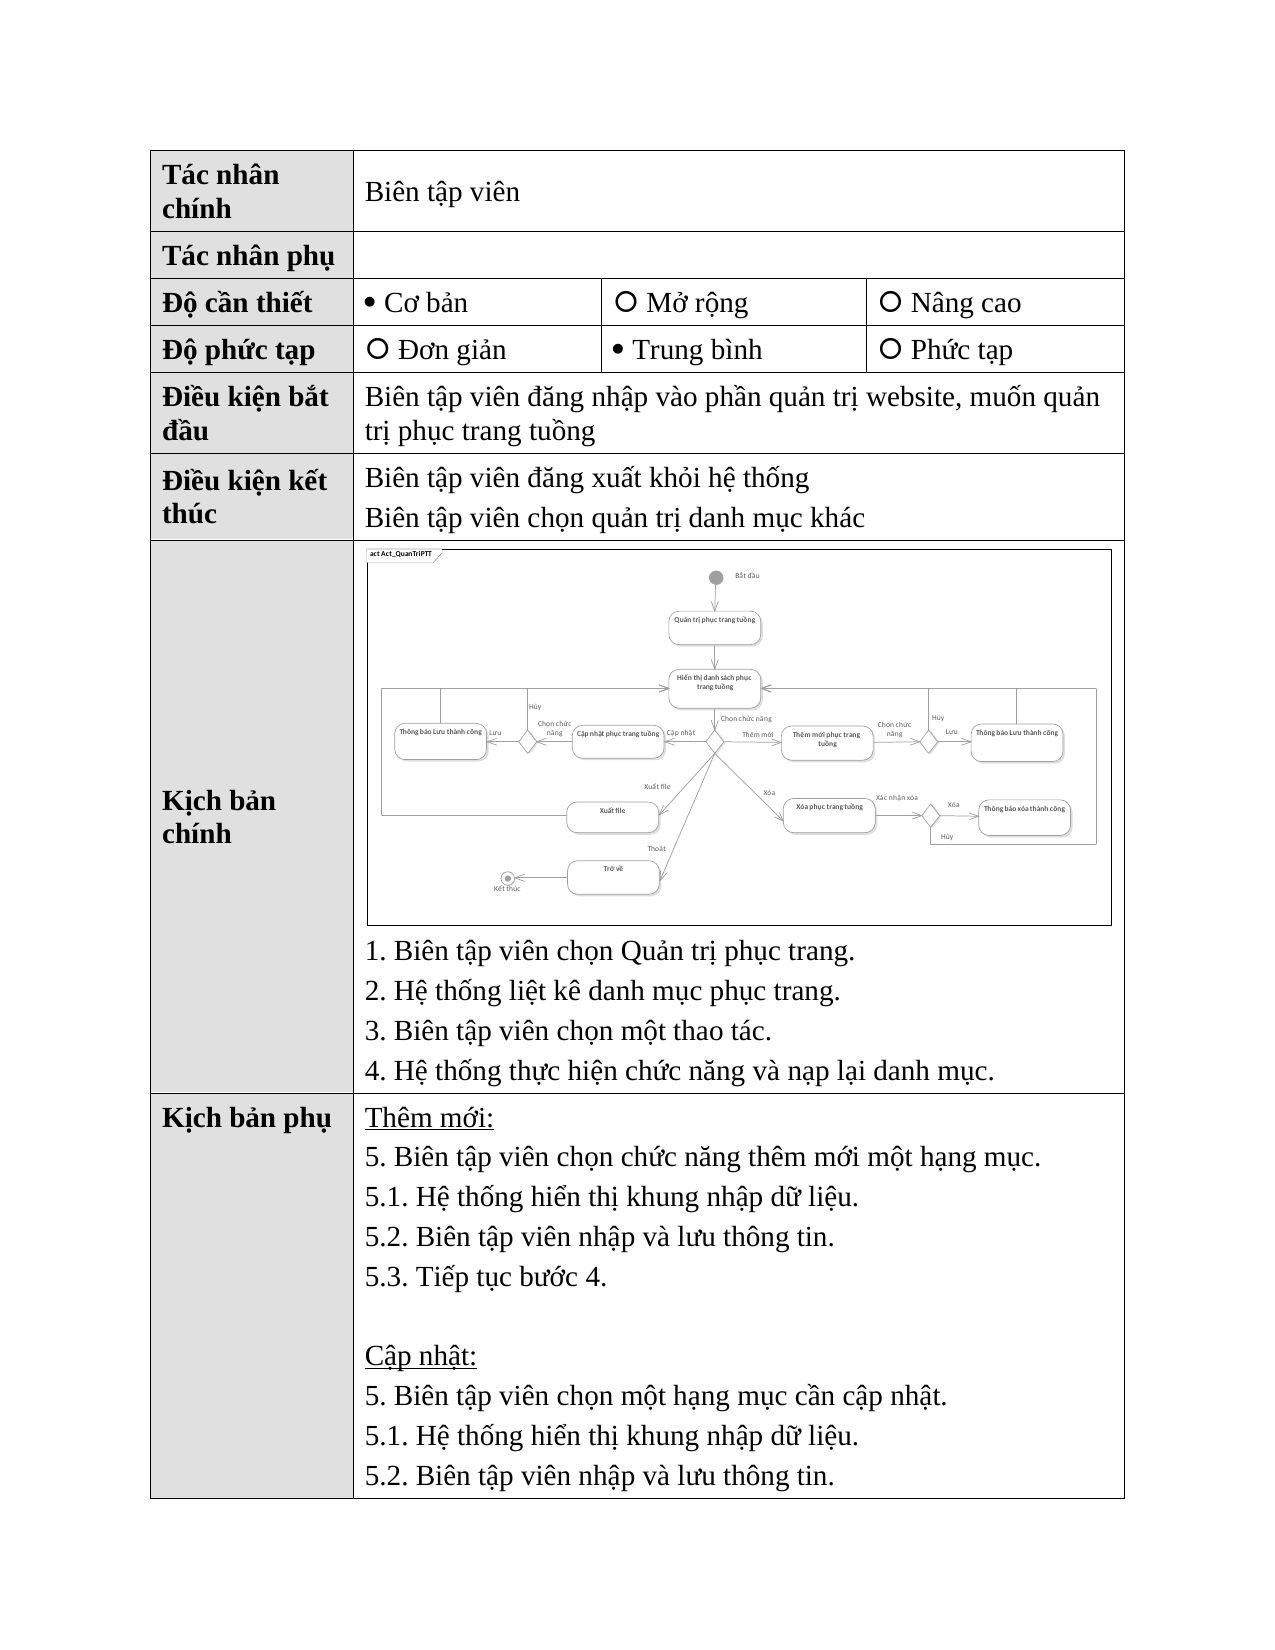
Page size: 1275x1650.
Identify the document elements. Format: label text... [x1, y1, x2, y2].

table_cell Biên tập viên [354, 151, 1124, 231]
table_cell Nâng cao [867, 279, 1124, 325]
table_cell Tác nhân chính [151, 151, 353, 231]
table_cell Đơn giản [354, 326, 601, 372]
table_cell Độ phức tạp [151, 326, 353, 372]
table_cell Kịch bản chính [151, 541, 353, 1092]
table_cell Biên tập viên đăng xuất khỏi hệ thống Biên tập viên chọn quản trị danh mục khác [354, 454, 1124, 539]
table_cell Cơ bản [354, 279, 601, 325]
table_cell [354, 232, 1124, 278]
table_cell Biên tập viên đăng nhập vào phần quản trị website, muốn quản trị phục trang tuồng [354, 373, 1124, 453]
table_cell 1. Biên tập viên chọn Quản trị phục trang. 2. Hệ thống liệt kê danh mục phục trang. 3. Biên tập viên chọn một thao tác. 4. Hệ thống thực hiện chức năng và nạp lại danh mục. [354, 541, 1124, 1092]
table_cell Kịch bản phụ [151, 1094, 353, 1498]
table_cell Tác nhân phụ [151, 232, 353, 278]
table_cell Điều kiện kết thúc [151, 454, 353, 539]
table_cell Mở rộng [602, 279, 866, 325]
table_cell Phức tạp [867, 326, 1124, 372]
table_cell Trung bình [602, 326, 866, 372]
table_cell Điều kiện bắt đầu [151, 373, 353, 453]
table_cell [354, 1094, 1124, 1498]
table_cell Độ cần thiết [151, 279, 353, 325]
